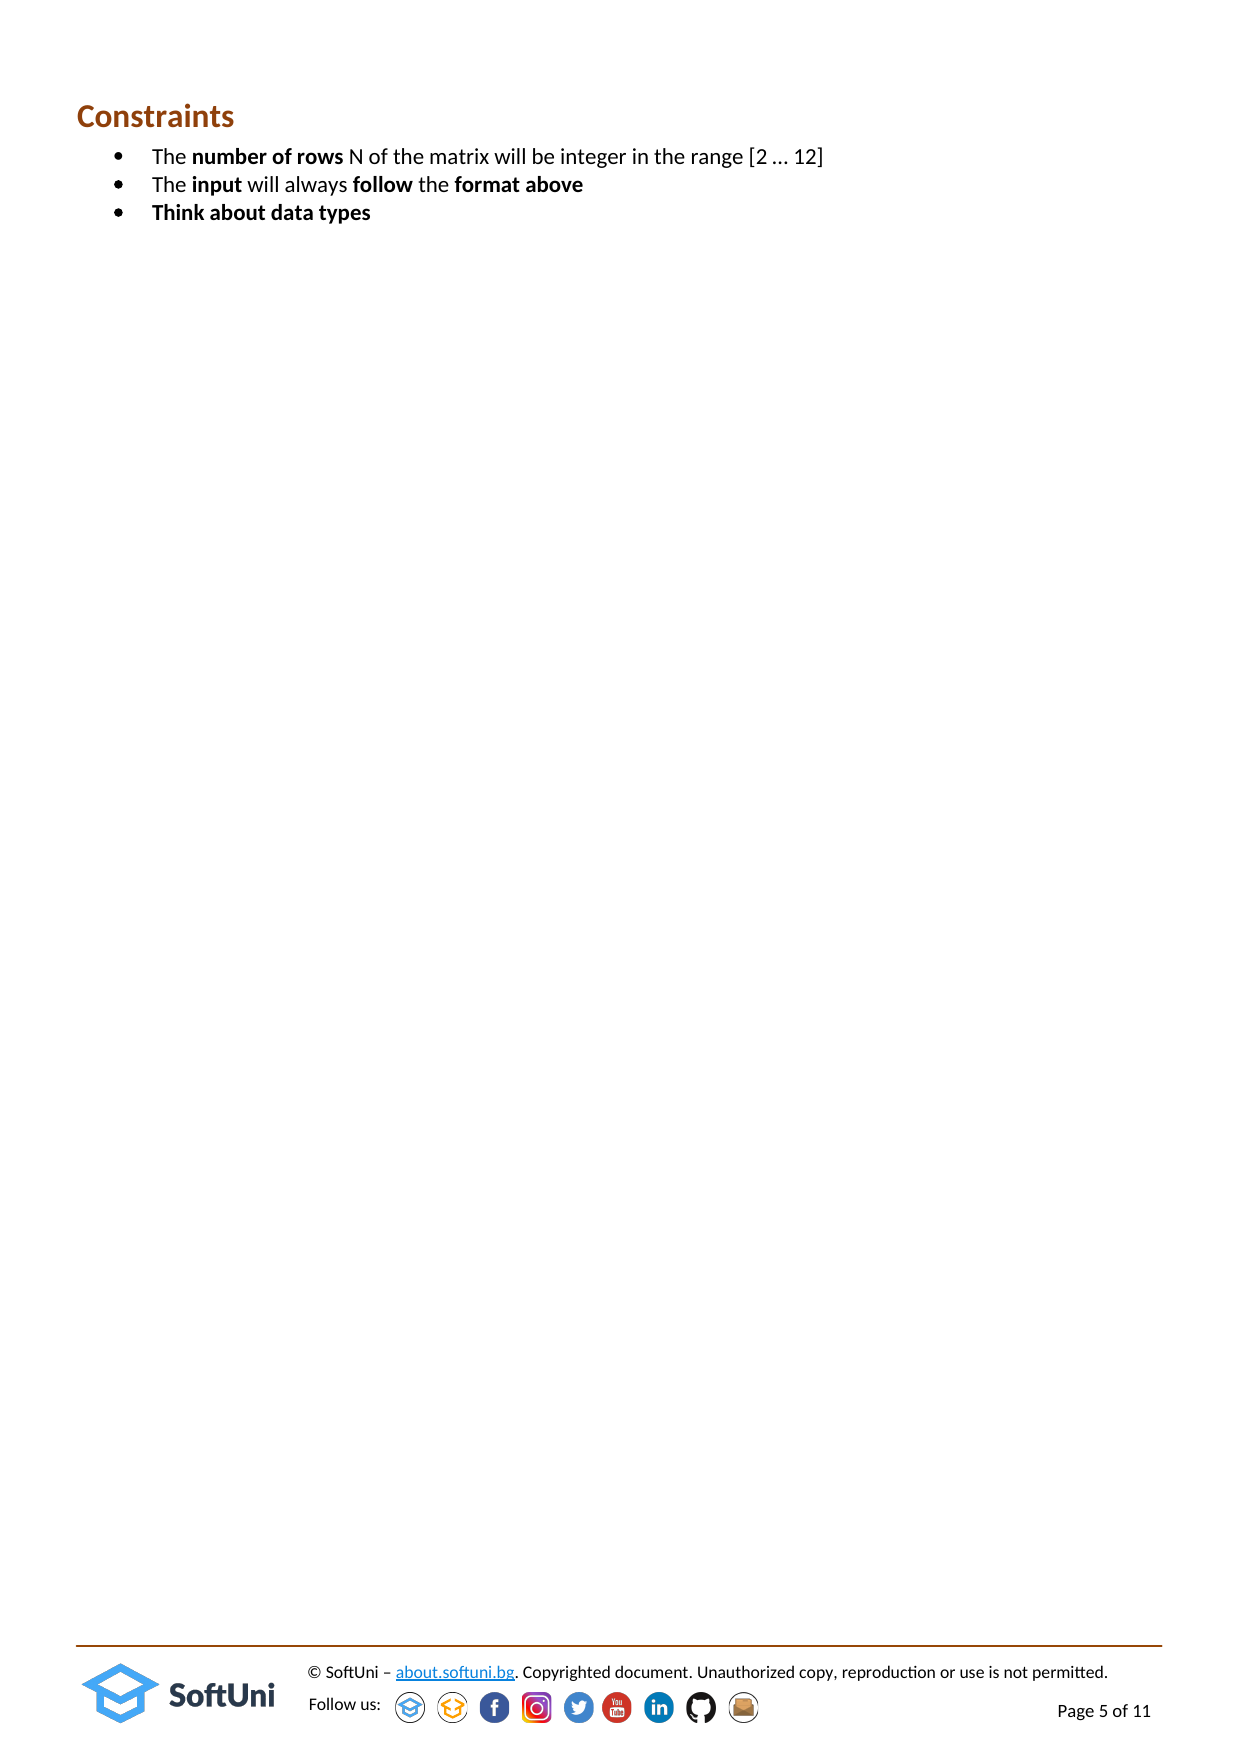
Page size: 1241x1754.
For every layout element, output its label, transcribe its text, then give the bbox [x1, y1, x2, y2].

text Constraints [77, 95, 1163, 136]
picture [686, 1692, 716, 1723]
picture [665, 1692, 674, 1701]
picture [665, 1714, 674, 1723]
picture [602, 1692, 632, 1723]
picture [395, 1692, 425, 1723]
list The number of rows N of the matrix will be integer in the range [2 … 12] [114, 142, 1163, 170]
list The input will always follow the format above [114, 170, 1163, 198]
picture [479, 1692, 510, 1723]
picture [644, 1714, 653, 1723]
list Think about data types [114, 198, 1163, 226]
picture [644, 1692, 653, 1701]
picture [522, 1692, 552, 1723]
picture [728, 1692, 759, 1723]
picture [75, 1658, 281, 1729]
picture [564, 1692, 594, 1723]
picture [437, 1692, 468, 1723]
picture [658, 1705, 667, 1714]
